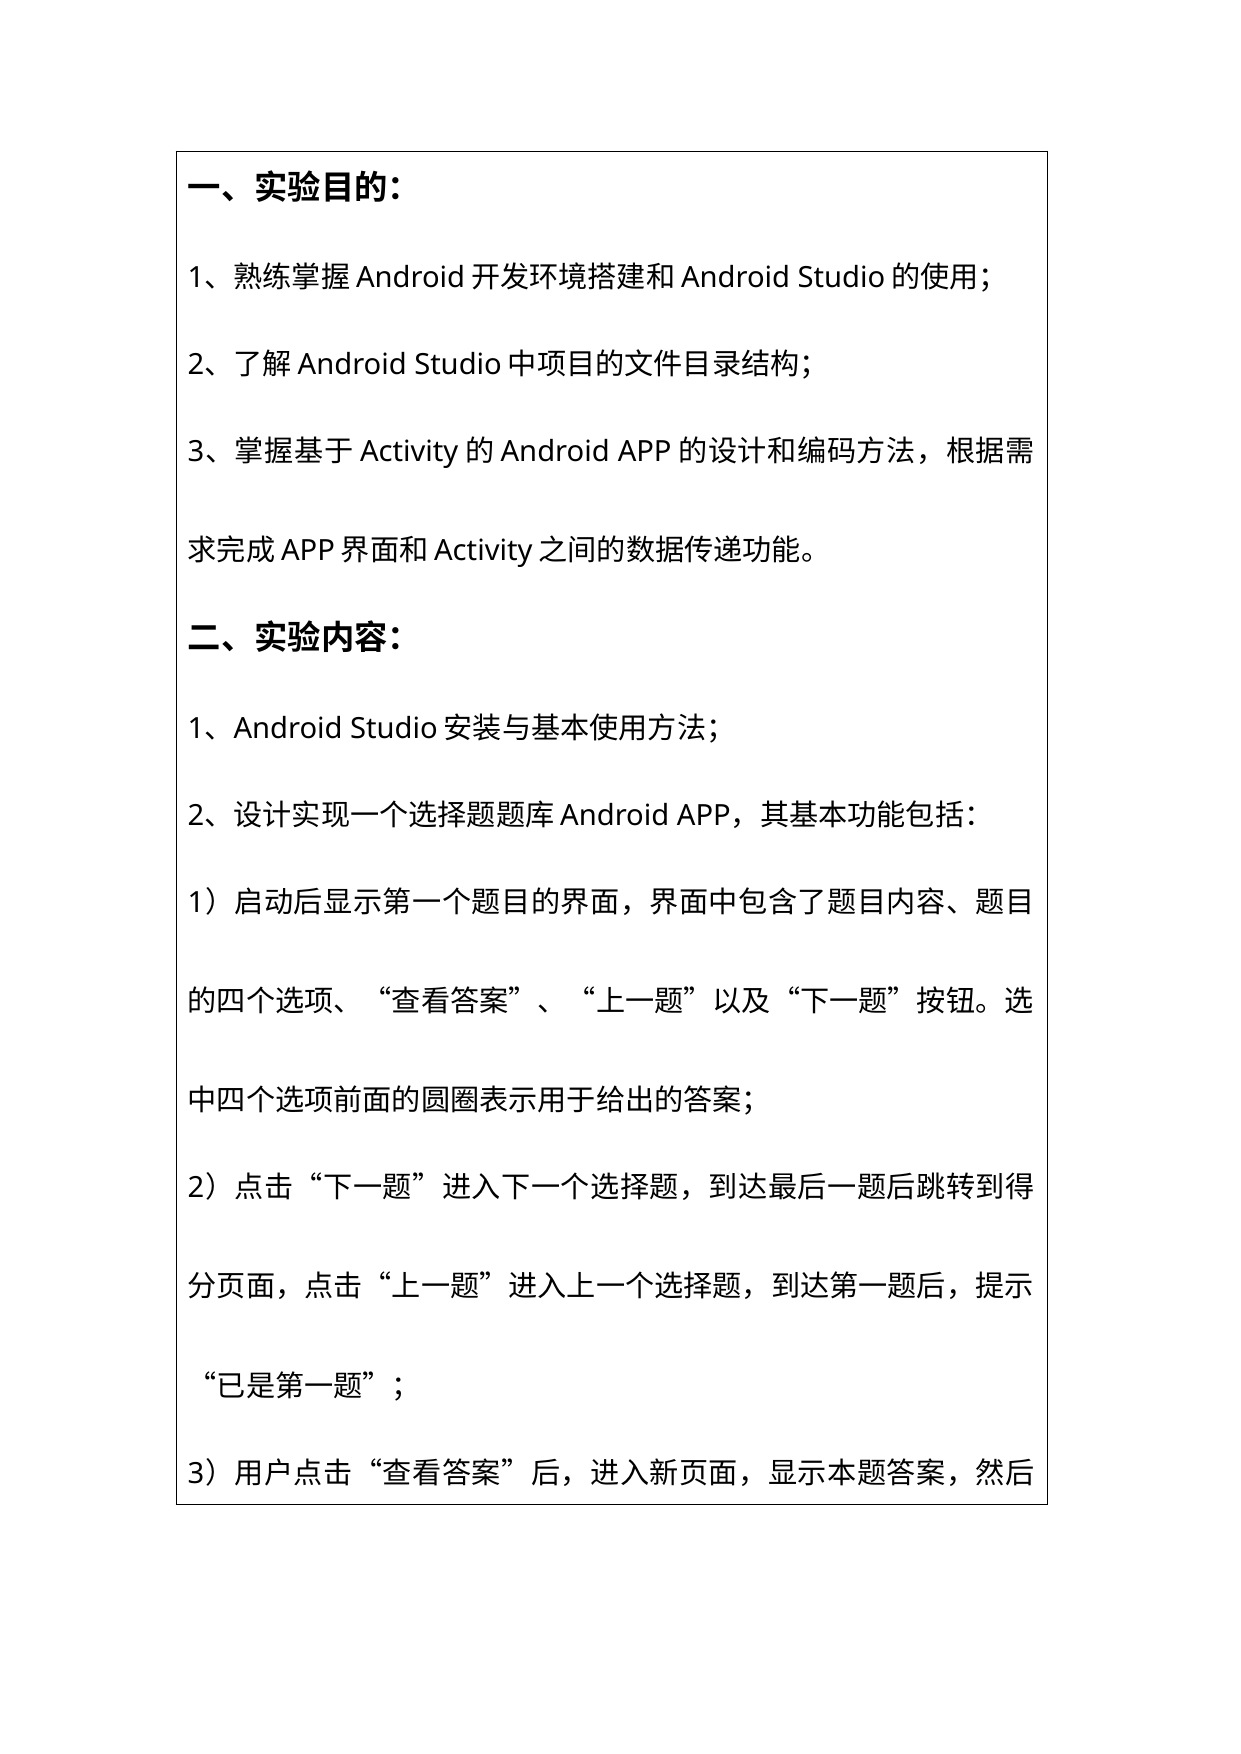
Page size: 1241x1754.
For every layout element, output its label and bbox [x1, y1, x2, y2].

table_cell [177, 152, 1047, 1503]
